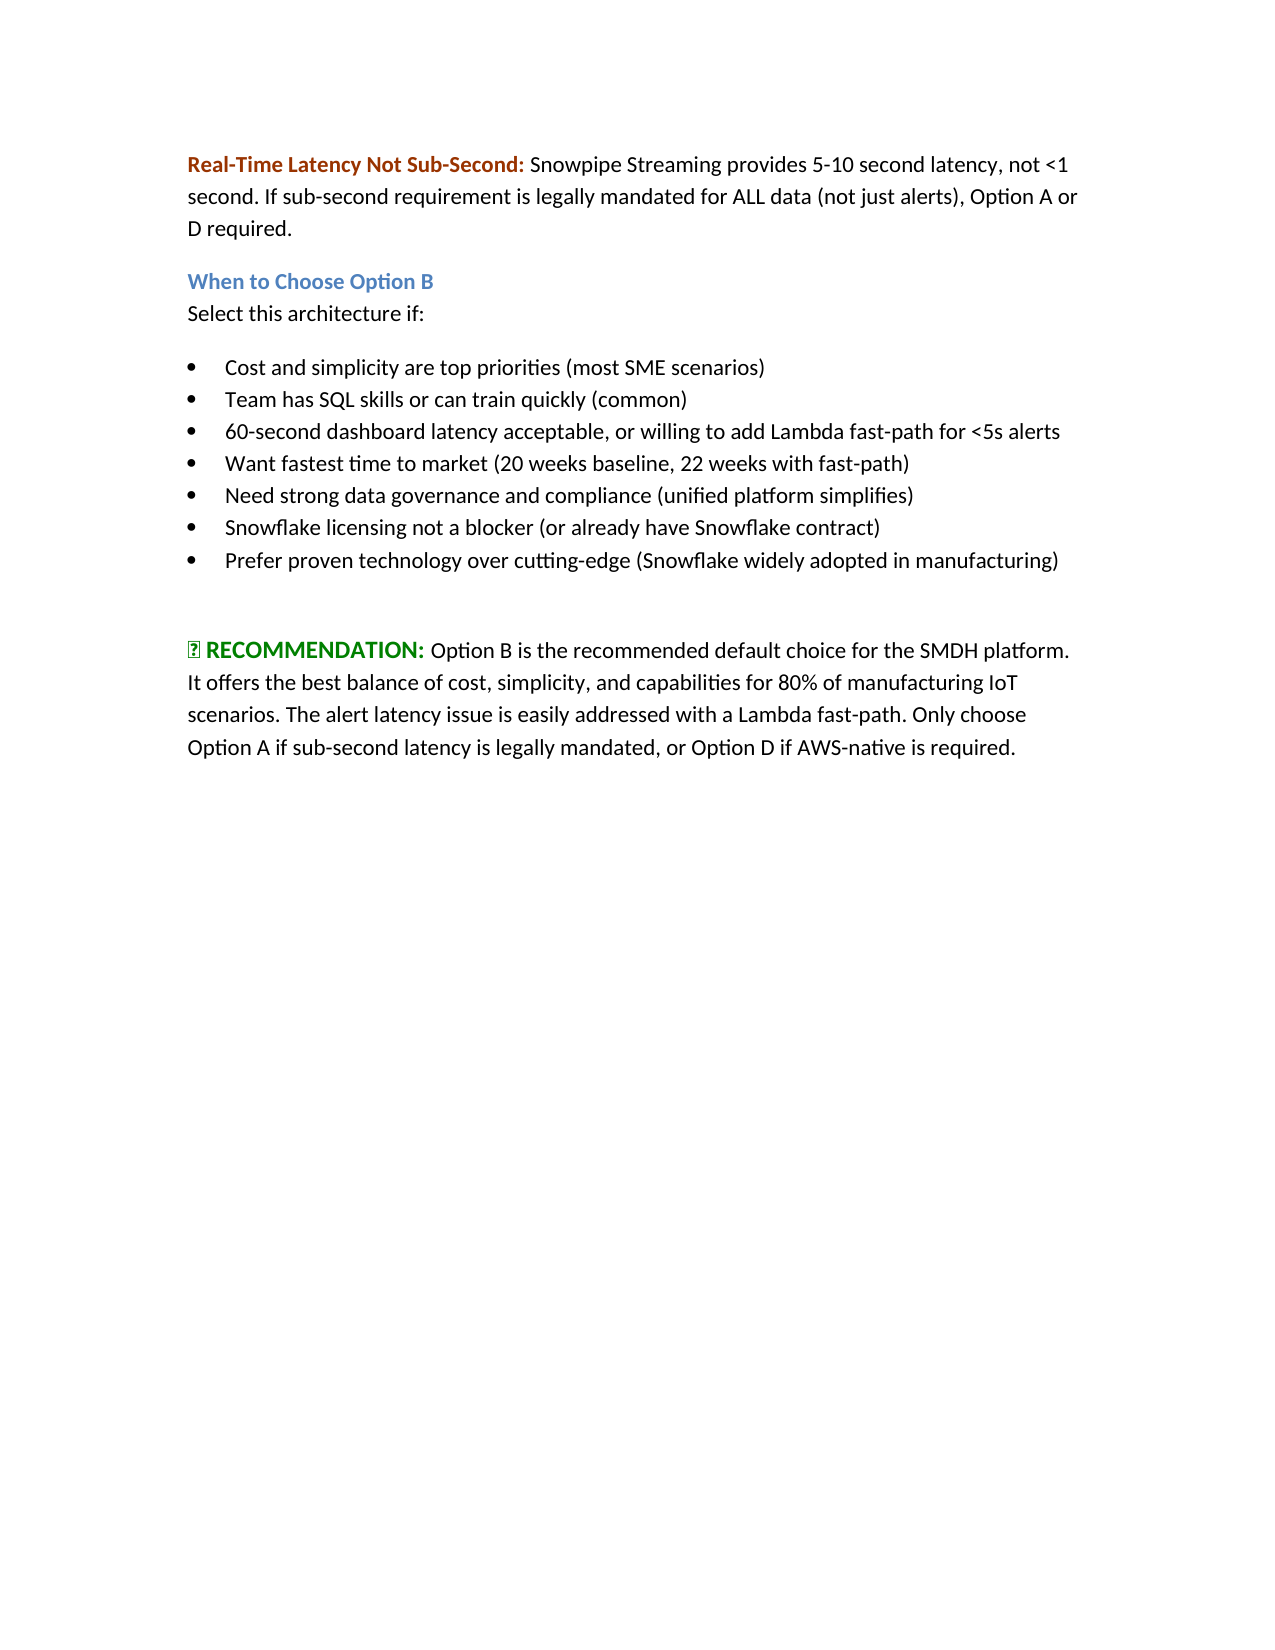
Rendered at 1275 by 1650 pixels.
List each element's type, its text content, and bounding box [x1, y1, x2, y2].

list Cost and simplicity are top priorities (most SME scenarios) [187, 353, 1087, 381]
list Snowflake licensing not a blocker (or already have Snowflake contract) [187, 513, 1087, 542]
list Need strong data governance and compliance (unified platform simplifies) [187, 481, 1087, 509]
list Want fastest time to market (20 weeks baseline, 22 weeks with fast-path) [187, 449, 1087, 477]
text Select this architecture if: [187, 299, 1087, 328]
list Team has SQL skills or can train quickly (common) [187, 385, 1087, 413]
list Prefer proven technology over cutting-edge (Snowflake widely adopted in manufacturing) [187, 546, 1087, 574]
text ✅ RECOMMENDATION: Option B is the recommended default choice for the SMDH platform. It offers the best balance of cost, simplicity, and capabilities for 80% of manufacturing IoT scenarios. The alert latency issue is easily addressed with a Lambda fast-path. Only choose Option A if sub-second latency is legally mandated, or Option D if AWS-native is required. [187, 599, 1087, 761]
list 60-second dashboard latency acceptable, or willing to add Lambda fast-path for <5s alerts [187, 417, 1087, 445]
subtitle When to Choose Option B [187, 267, 1087, 295]
text Real-Time Latency Not Sub-Second: Snowpipe Streaming provides 5-10 second latency, not <1 second. If sub-second requirement is legally mandated for ALL data (not just alerts), Option A or D required. [187, 150, 1087, 242]
